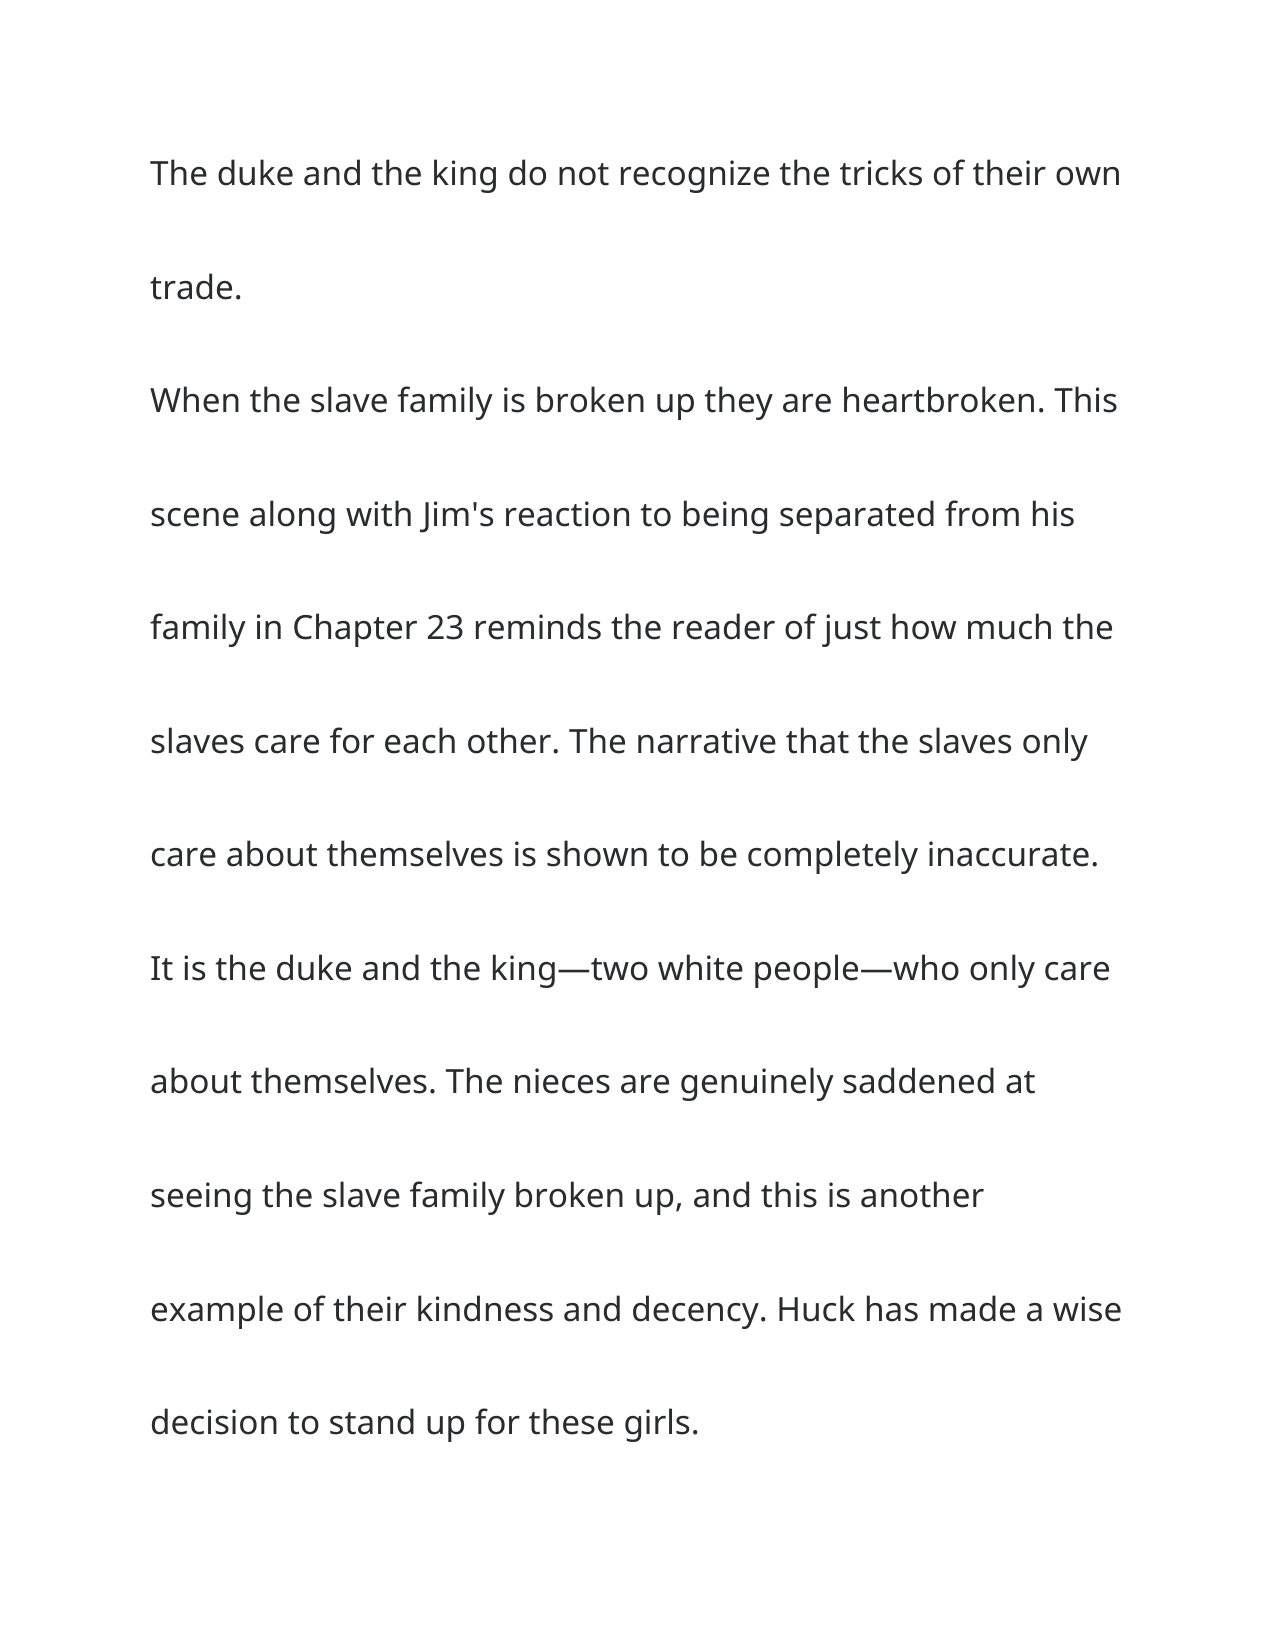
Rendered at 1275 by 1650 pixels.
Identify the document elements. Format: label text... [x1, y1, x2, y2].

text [150, 150, 1125, 309]
text When the slave family is broken up they are heartbroken. This scene along with Jim's reaction to being separated from his family in Chapter 23 reminds the reader of just how much the slaves care for each other. The narrative that the slaves only care about themselves is shown to be completely inaccurate. It is the duke and the king—two white people—who only care about themselves. The nieces are genuinely saddened at seeing the slave family broken up, and this is another example of their kindness and decency. Huck has made a wise decision to stand up for these girls. [150, 377, 1125, 1444]
